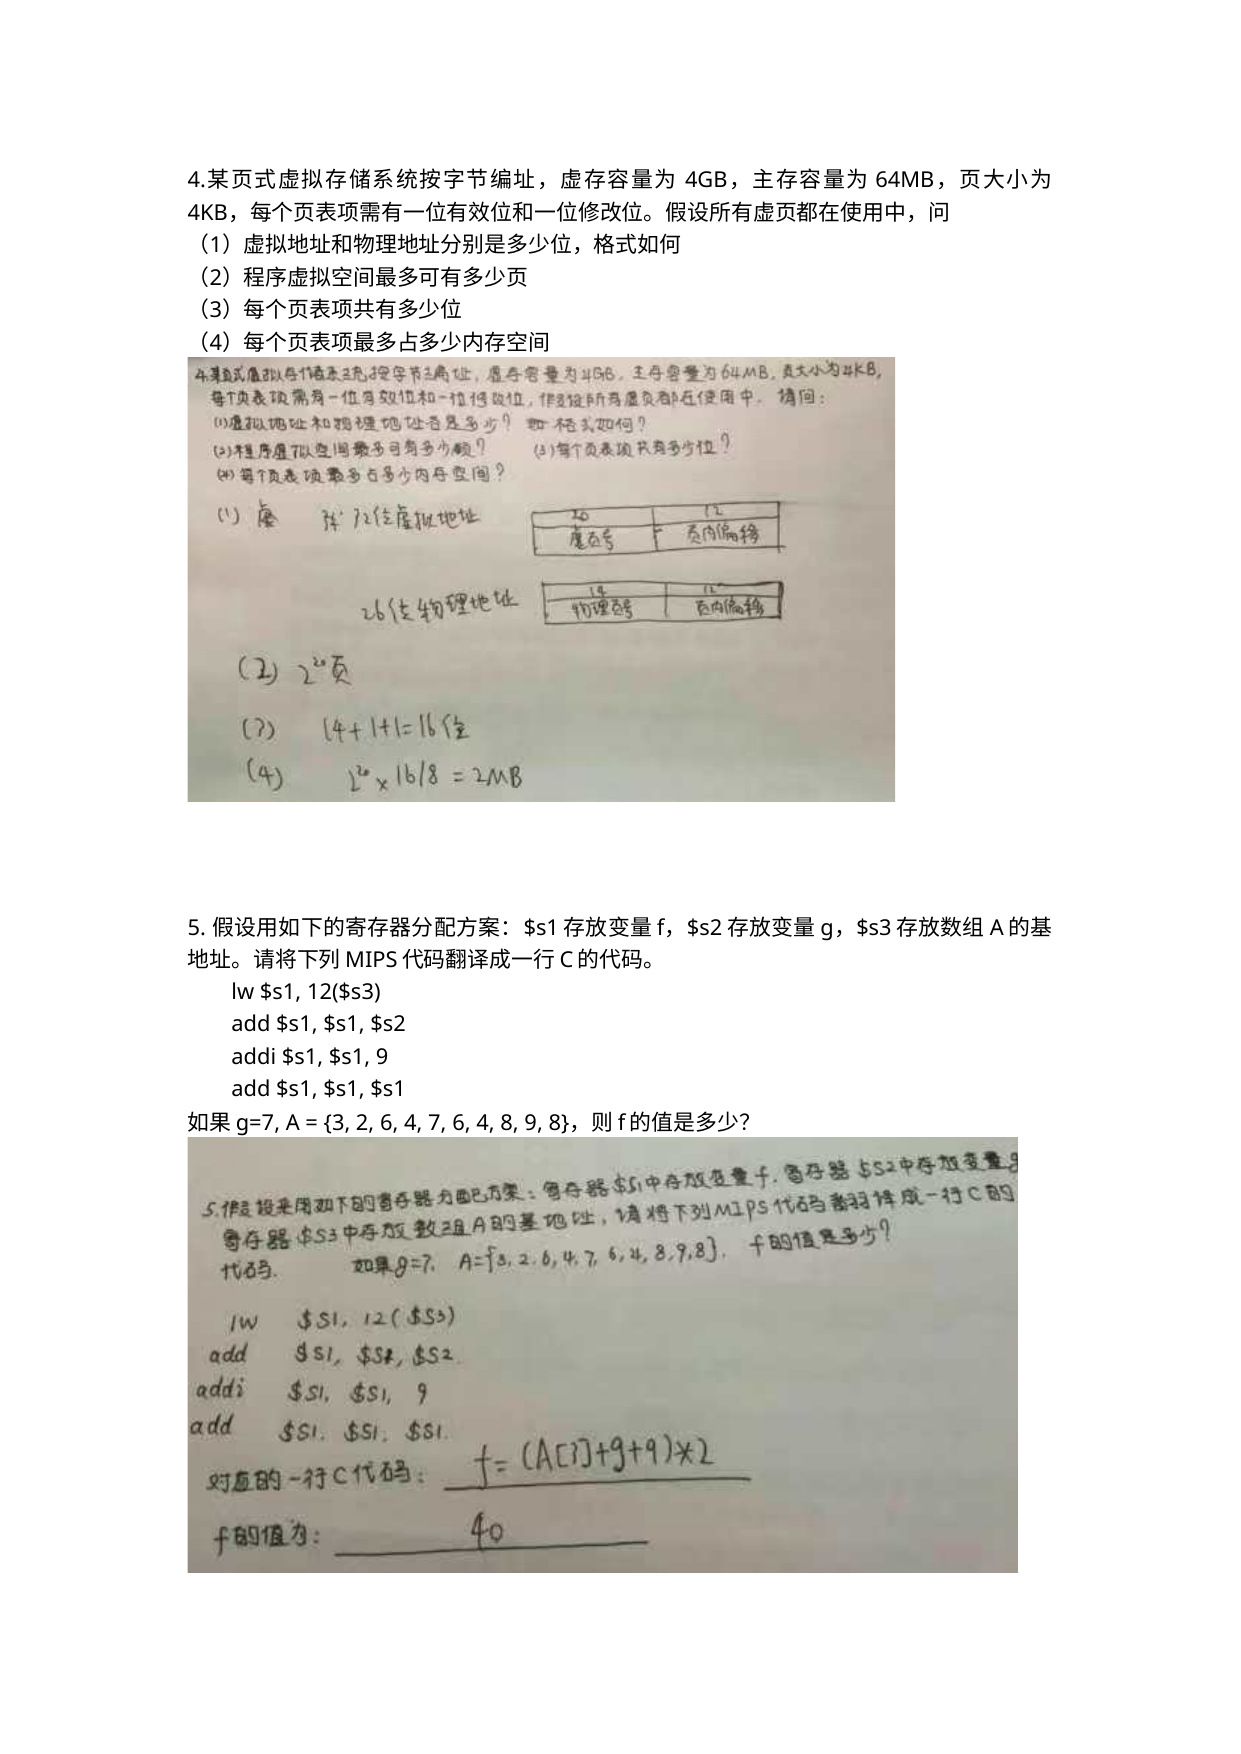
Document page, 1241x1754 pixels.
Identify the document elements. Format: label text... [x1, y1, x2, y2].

picture [187, 1137, 1018, 1573]
text （4）每个页表项最多占多少内存空间 [187, 324, 1053, 357]
text 如果g=7, A = {3, 2, 6, 4, 7, 6, 4, 8, 9, 8}，则f的值是多少？ [187, 1104, 1053, 1137]
text （2）程序虚拟空间最多可有多少页 [187, 259, 1053, 292]
text add $s1, $s1, $s2 [187, 1007, 1053, 1039]
text （3）每个页表项共有多少位 [187, 292, 1053, 324]
text lw $s1, 12($s3) [187, 974, 1053, 1007]
picture [187, 357, 896, 802]
text 5. 假设用如下的寄存器分配方案：$s1存放变量f，$s2存放变量g，$s3存放数组A的基地址。请将下列MIPS代码翻译成一行C的代码。 [187, 909, 1053, 974]
text add $s1, $s1, $s1 [187, 1072, 1053, 1104]
text addi $s1, $s1, 9 [187, 1039, 1053, 1072]
text 4.某页式虚拟存储系统按字节编址，虚存容量为4GB，主存容量为64MB，页大小为4KB，每个页表项需有一位有效位和一位修改位。假设所有虚页都在使用中，问 [187, 162, 1053, 227]
text （1）虚拟地址和物理地址分别是多少位，格式如何 [187, 227, 1053, 259]
